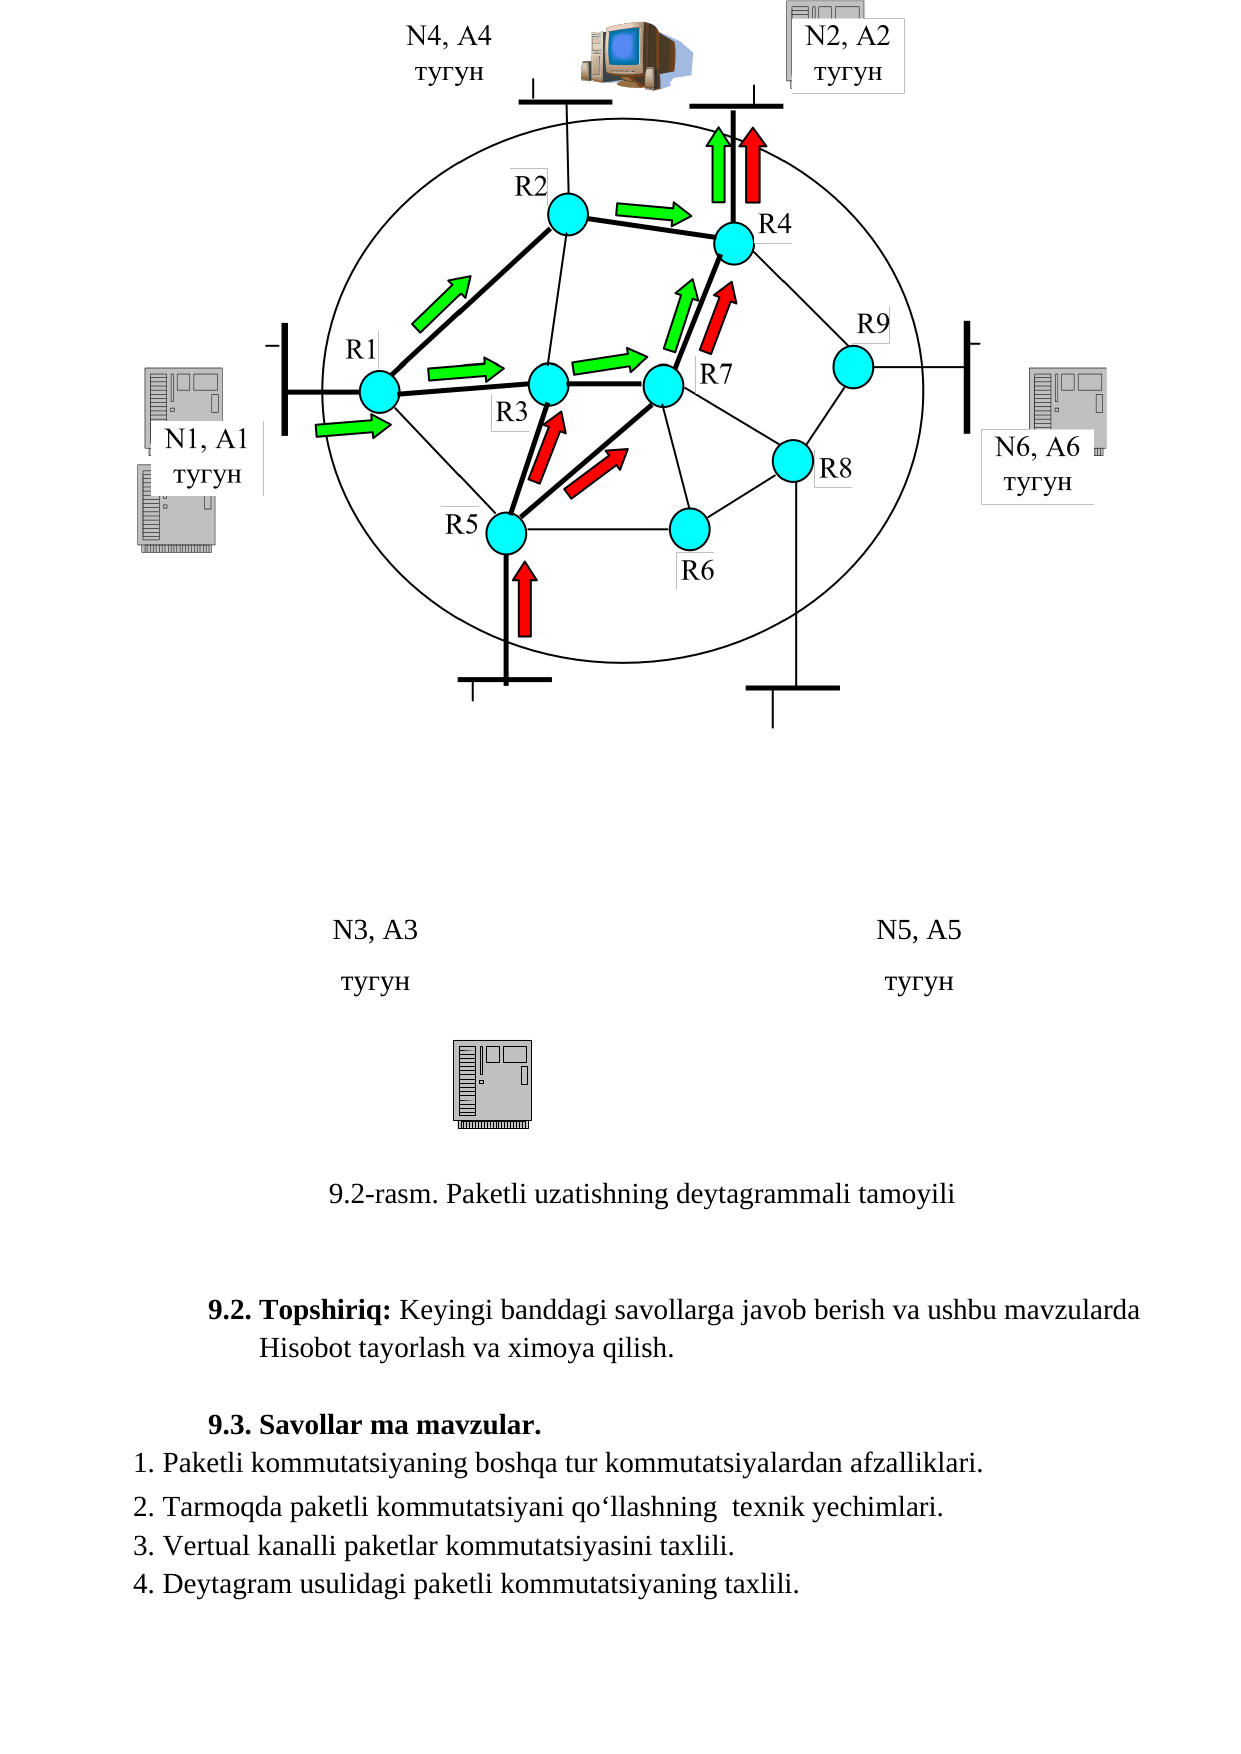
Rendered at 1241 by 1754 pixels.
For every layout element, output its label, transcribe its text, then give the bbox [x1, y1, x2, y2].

list Paketli kommutatsiyaning boshqa tur kommutatsiyalardan afzalliklari. [133, 1445, 1152, 1479]
list Topshiriq: Keyingi banddagi savollarga javob berish va ushbu mavzularda Hisobot tayorlash va ximoya qilish. [208, 1292, 1175, 1363]
list Vertual kanalli paketlar kommutatsiyasini taxlili. [133, 1528, 1152, 1561]
list Deytagram usulidagi paketli kommutatsiyaning taxlili. [133, 1566, 1152, 1600]
text тугун тугун [131, 963, 1175, 997]
list Tarmoqda paketli kommutatsiyani qo‘llashning texnik yechimlari. [133, 1489, 1152, 1523]
list Savollar ma mavzular. [208, 1407, 1175, 1441]
list 2-rasm. Paketli uzatishning deytagrammali tamoyili [133, 1176, 1151, 1210]
picture [136, 0, 1107, 729]
text N3, A3 N5, A5 [133, 912, 1175, 946]
